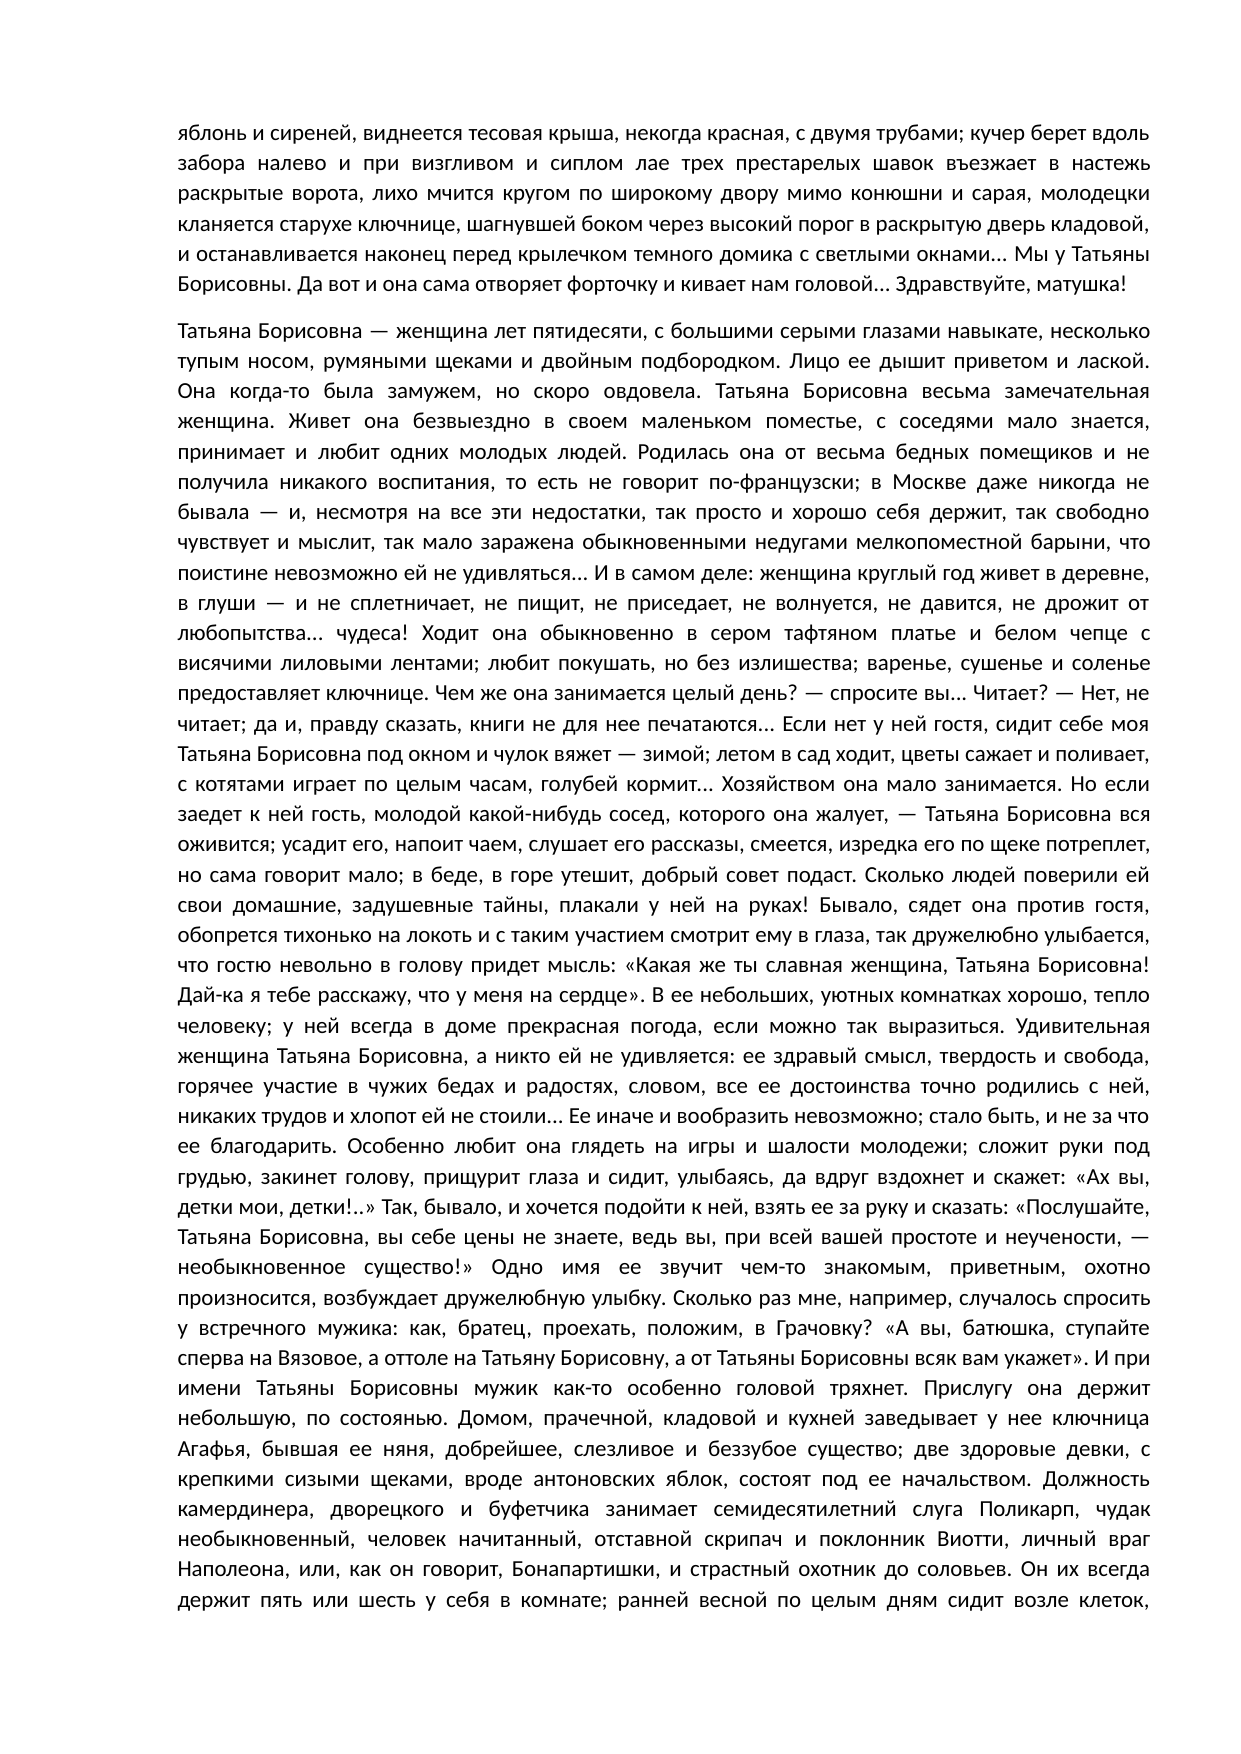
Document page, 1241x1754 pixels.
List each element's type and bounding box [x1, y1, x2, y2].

text [177, 316, 1152, 1613]
text [177, 118, 1152, 297]
